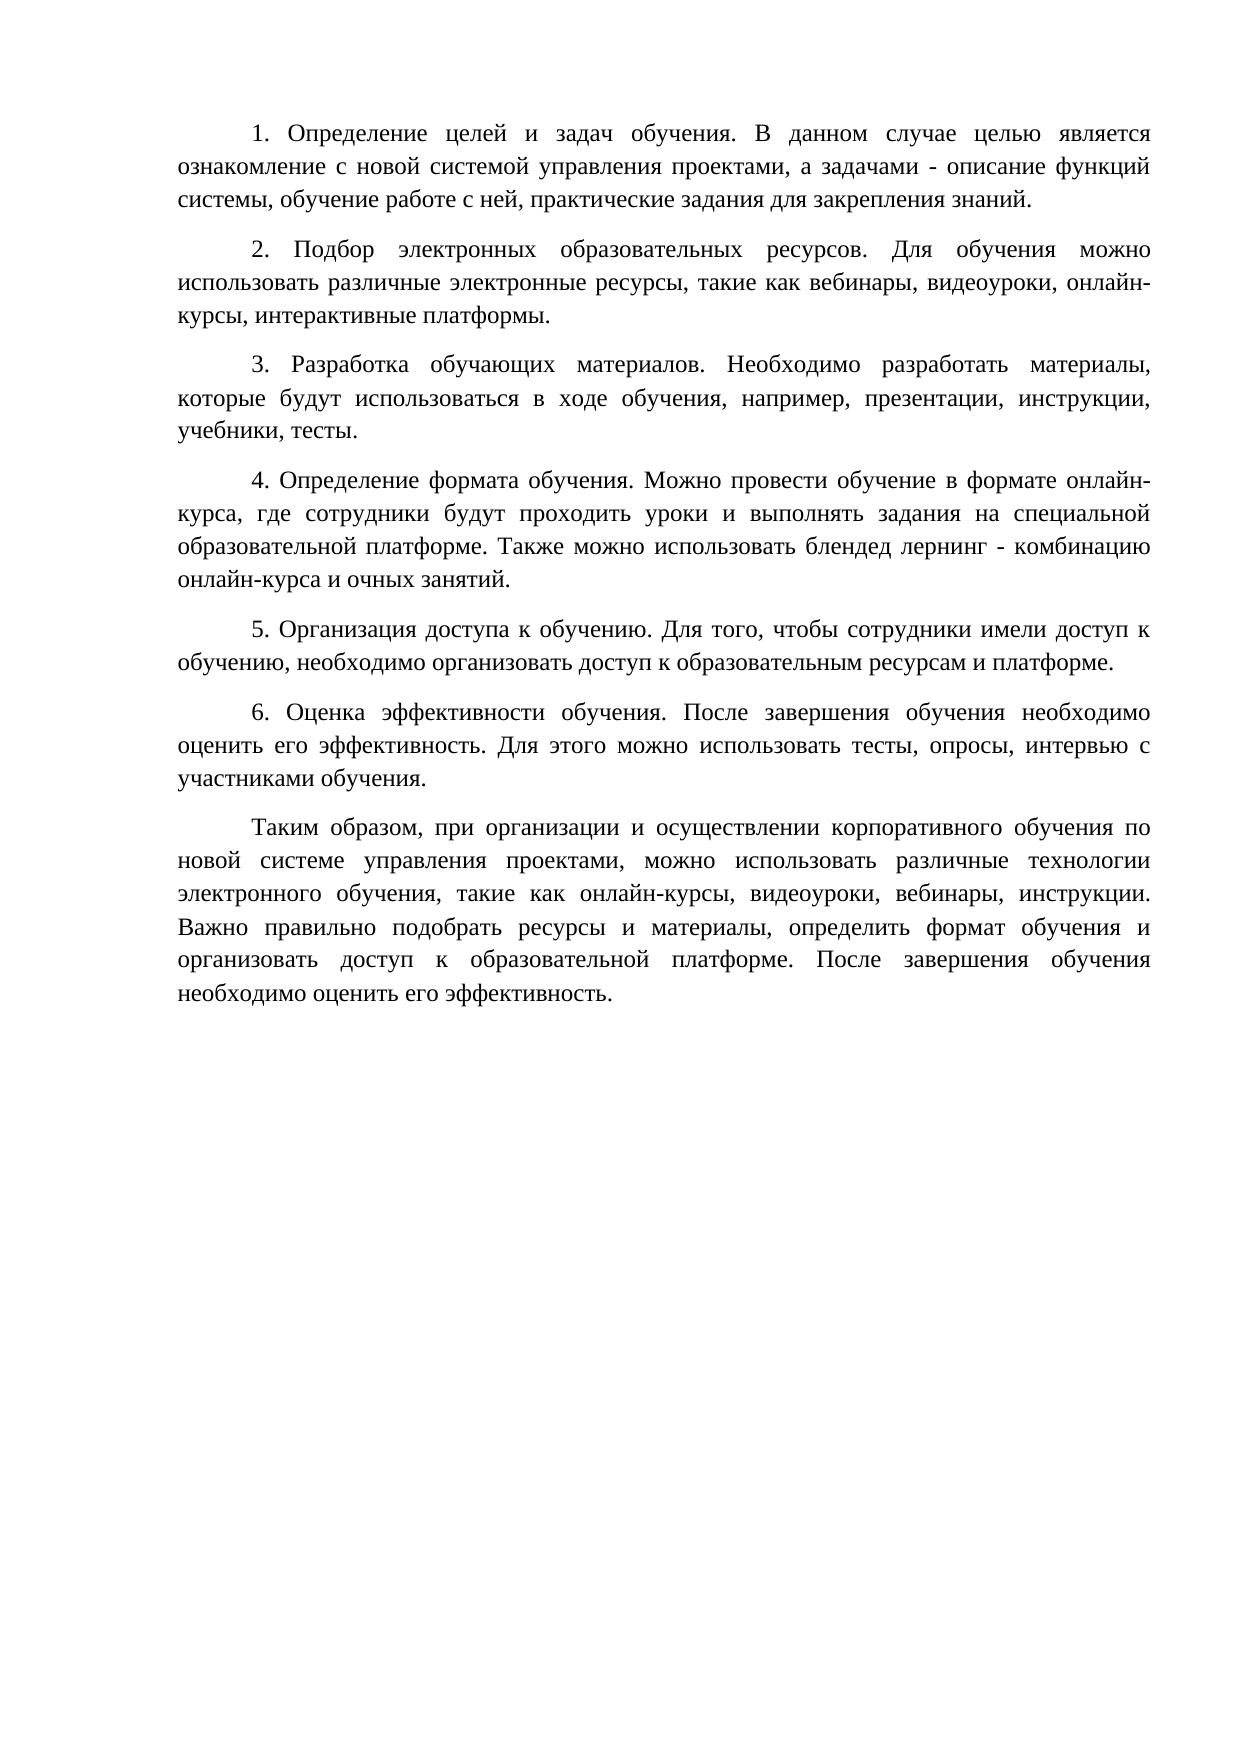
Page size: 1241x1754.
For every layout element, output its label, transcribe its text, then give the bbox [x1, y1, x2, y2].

text 5. Организация доступа к обучению. Для того, чтобы сотрудники имели доступ к обучению, необходимо организовать доступ к образовательным ресурсам и платформе. [177, 614, 1152, 676]
text 3. Разработка обучающих материалов. Необходимо разработать материалы, которые будут использоваться в ходе обучения, например, презентации, инструкции, учебники, тесты. [177, 349, 1152, 444]
text Таким образом, при организации и осуществлении корпоративного обучения по новой системе управления проектами, можно использовать различные технологии электронного обучения, такие как онлайн-курсы, видеоуроки, вебинары, инструкции. Важно правильно подобрать ресурсы и материалы, определить формат обучения и организовать доступ к образовательной платформе. После завершения обучения необходимо оценить его эффективность. [177, 812, 1152, 1006]
text 1. Определение целей и задач обучения. В данном случае целью является ознакомление с новой системой управления проектами, а задачами - описание функций системы, обучение работе с ней, практические задания для закрепления знаний. [177, 118, 1152, 213]
text 4. Определение формата обучения. Можно провести обучение в формате онлайн-курса, где сотрудники будут проходить уроки и выполнять задания на специальной образовательной платформе. Также можно использовать блендед лернинг - комбинацию онлайн-курса и очных занятий. [177, 465, 1152, 593]
text 6. Оценка эффективности обучения. После завершения обучения необходимо оценить его эффективность. Для этого можно использовать тесты, опросы, интервью с участниками обучения. [177, 697, 1152, 792]
text 2. Подбор электронных образовательных ресурсов. Для обучения можно использовать различные электронные ресурсы, такие как вебинары, видеоуроки, онлайн-курсы, интерактивные платформы. [177, 234, 1152, 329]
